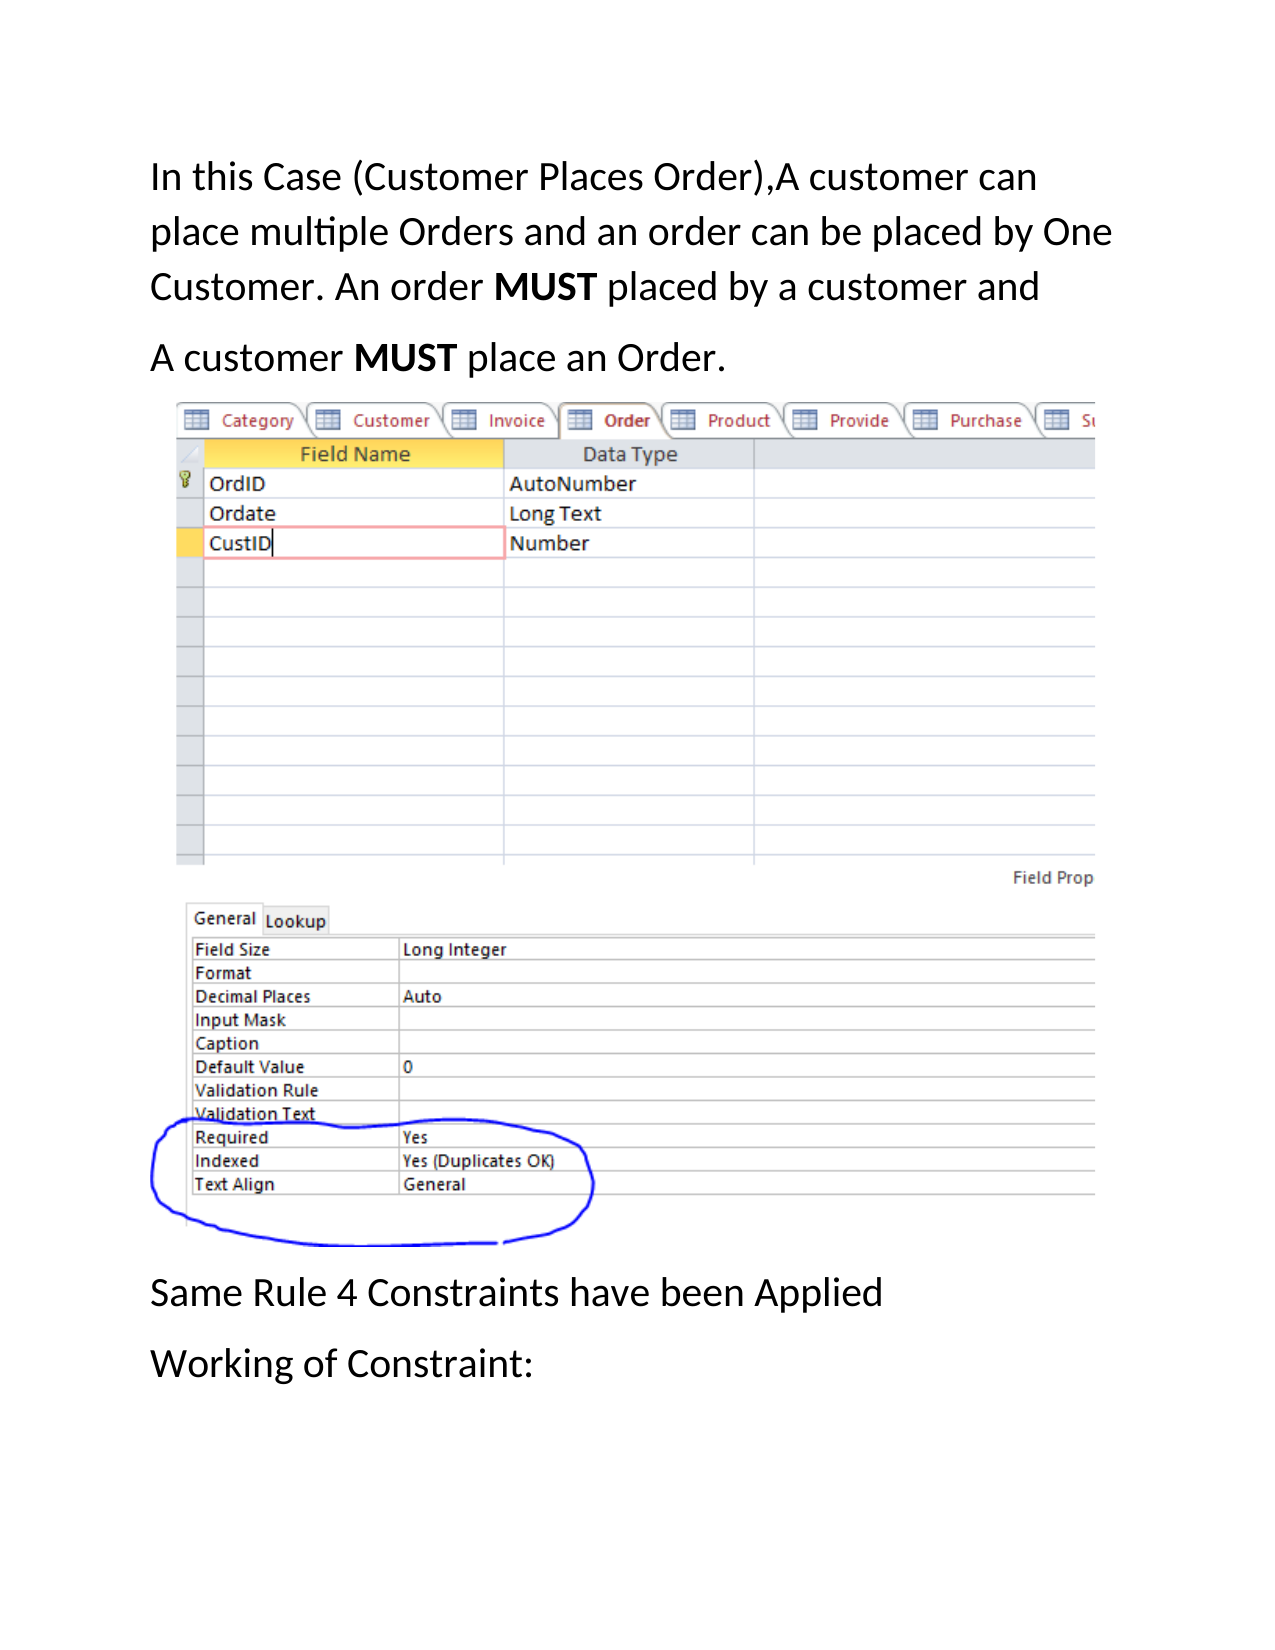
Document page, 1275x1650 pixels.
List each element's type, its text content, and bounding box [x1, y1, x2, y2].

text A customer MUST place an Order. [150, 331, 1125, 382]
picture [150, 402, 1096, 1247]
text In this Case (Customer Places Order),A customer can place multiple Orders and an order can be placed by One Customer. An order MUST placed by a customer and [150, 150, 1125, 311]
text Same Rule 4 Constraints have been Applied [150, 1266, 1125, 1316]
text Working of Constraint: [150, 1337, 1125, 1388]
